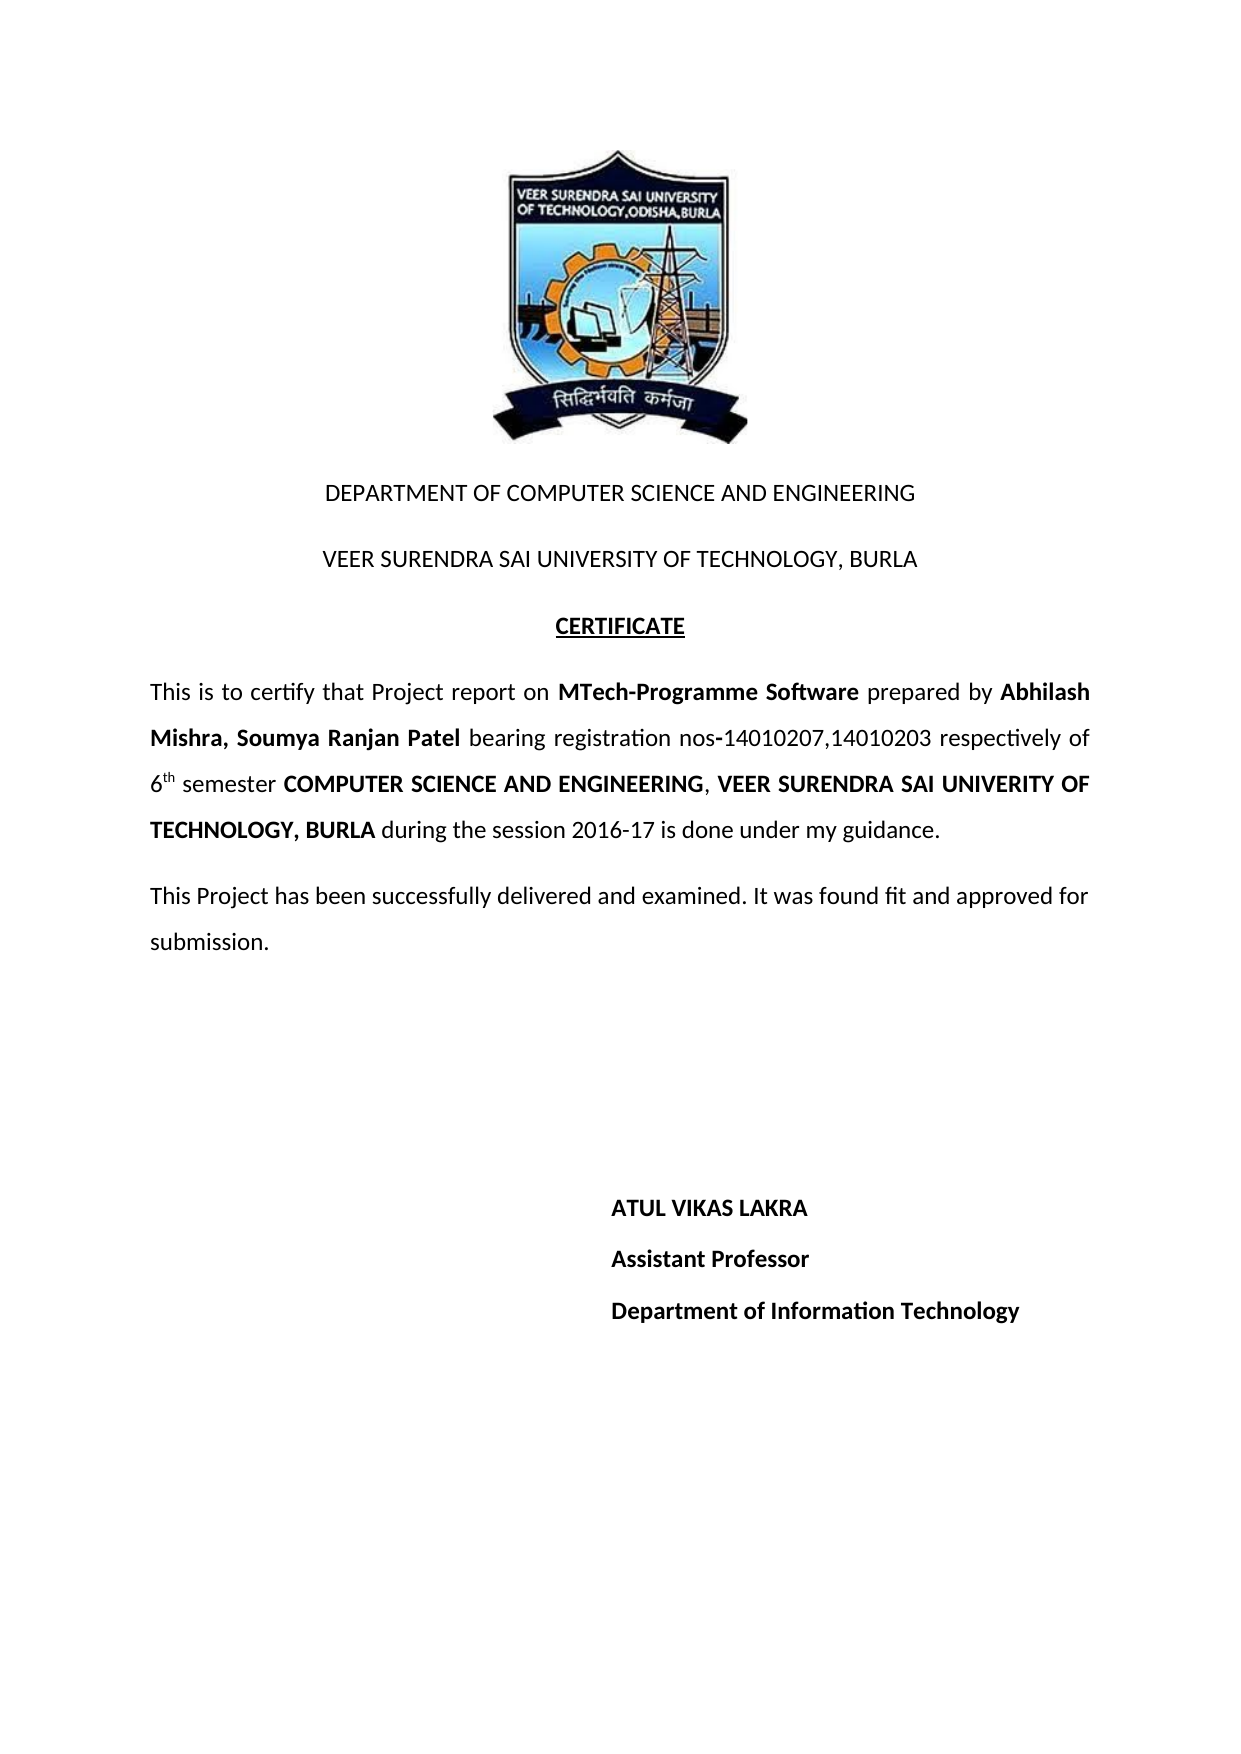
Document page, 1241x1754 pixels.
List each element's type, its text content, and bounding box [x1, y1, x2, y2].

text This Project has been successfully delivered and examined. It was found fit and approved for submission. [150, 880, 1090, 957]
text Department of Information Technology [600, 1295, 1090, 1326]
text CERTIFICATE [150, 610, 1090, 641]
picture [492, 150, 748, 444]
text This is to certify that Project report on MTech-Programme Software prepared by Abhilash Mishra, Soumya Ranjan Patel bearing registration nos-14010207,14010203 respectively of 6th semester COMPUTER SCIENCE AND ENGINEERING, VEER SURENDRA SAI UNIVERITY OF TECHNOLOGY, BURLA during the session 2016-17 is done under my guidance. [150, 677, 1090, 844]
text VEER SURENDRA SAI UNIVERSITY OF TECHNOLOGY, BURLA [150, 543, 1090, 574]
text DEPARTMENT OF COMPUTER SCIENCE AND ENGINEERING [150, 477, 1090, 507]
text ATUL VIKAS LAKRA [600, 1192, 1090, 1223]
text Assistant Professor [600, 1244, 1090, 1274]
